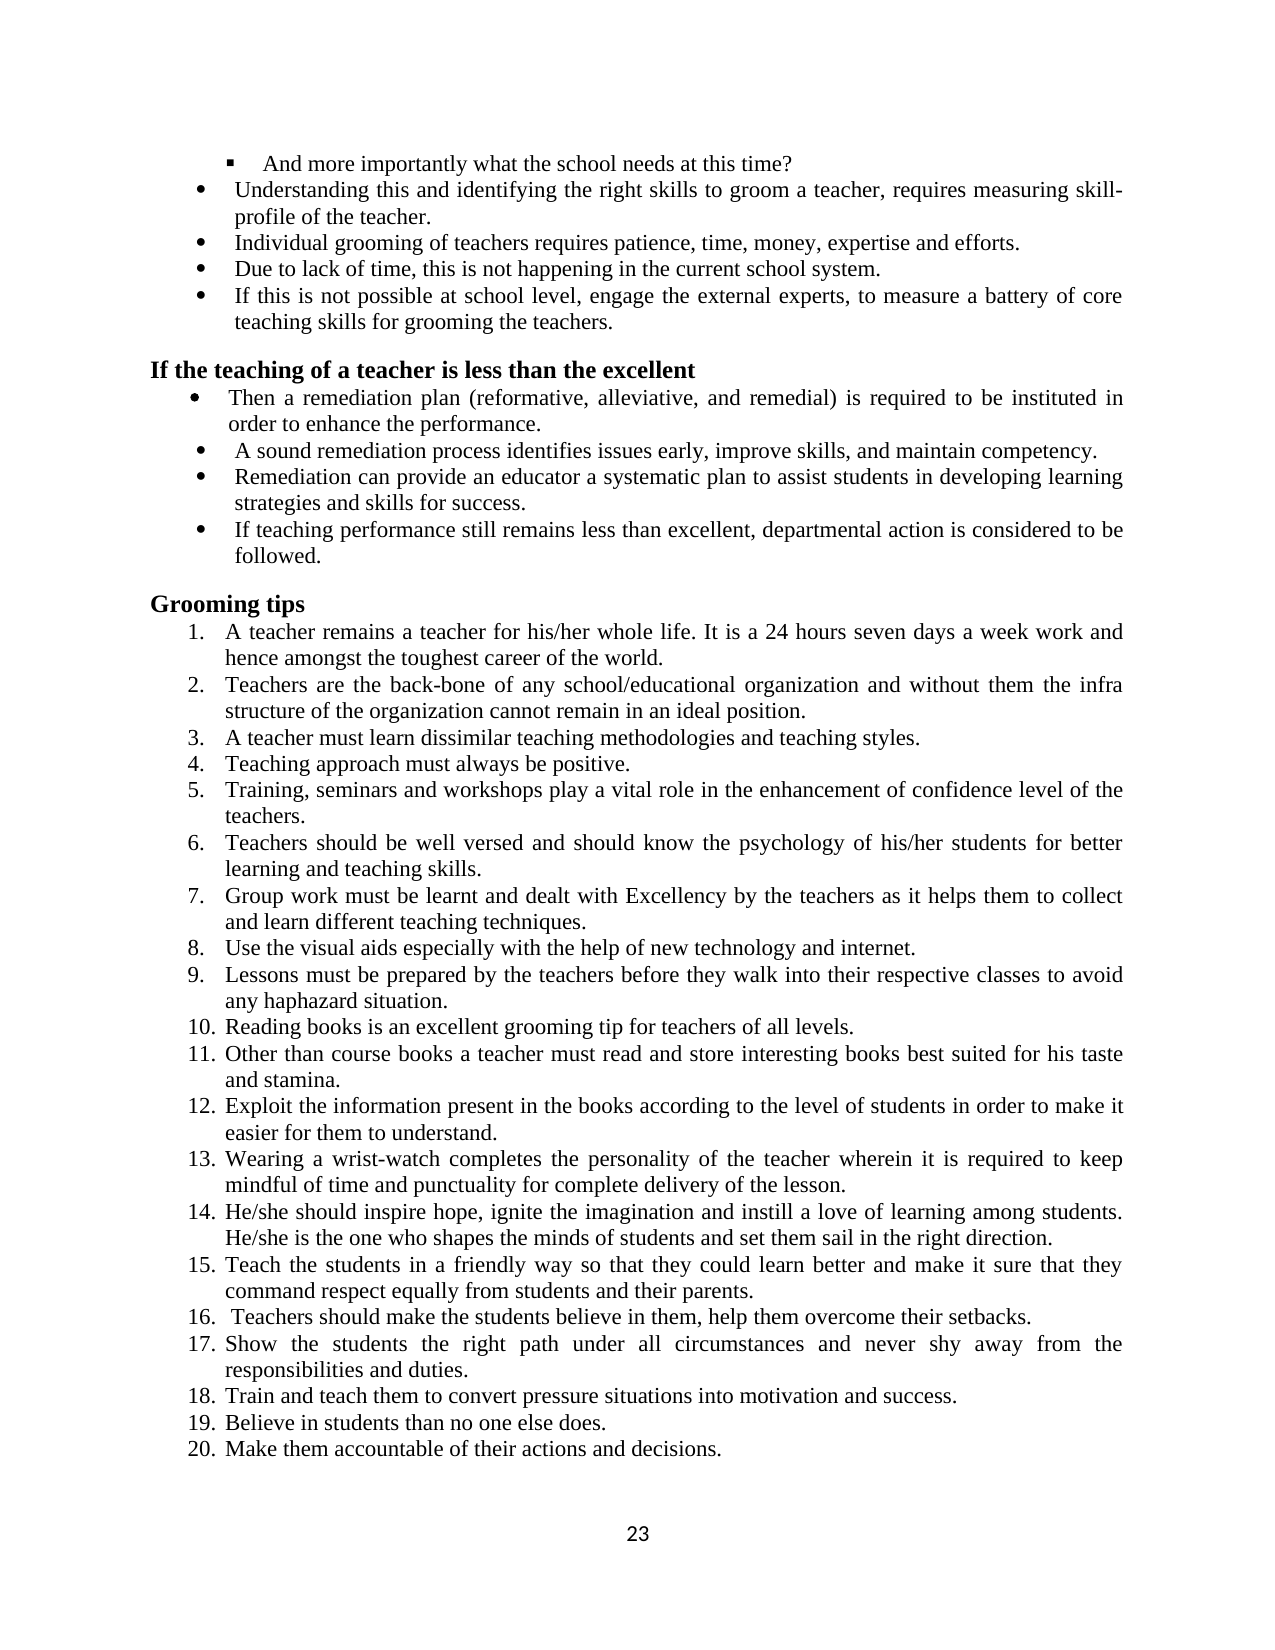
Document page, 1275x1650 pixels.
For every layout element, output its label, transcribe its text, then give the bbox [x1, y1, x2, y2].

list Lessons must be prepared by the teachers before they walk into their respective classes to avoid any haphazard situation. [187, 961, 1125, 1013]
list Reading books is an excellent grooming tip for teachers of all levels. [187, 1013, 1125, 1040]
list Teachers should be well versed and should know the psychology of his/her students for better learning and teaching skills. [187, 829, 1125, 882]
list Training, seminars and workshops play a vital role in the enhancement of confidence level of the teachers. [187, 776, 1125, 829]
list Teachers should make the students believe in them, help them overcome their setbacks. [187, 1303, 1125, 1330]
list Other than course books a teacher must read and store interesting books best suited for his taste and stamina. [187, 1040, 1125, 1092]
list Exploit the information present in the books according to the level of students in order to make it easier for them to understand. [187, 1092, 1125, 1145]
list Wearing a wrist-watch completes the personality of the teacher wherein it is required to keep mindful of time and punctuality for complete delivery of the lesson. [187, 1145, 1125, 1198]
list Teachers are the back-bone of any school/educational organization and without them the infra structure of the organization cannot remain in an ideal position. [187, 671, 1125, 723]
list Group work must be learnt and dealt with Excellency by the teachers as it helps them to collect and learn different teaching techniques. [187, 882, 1125, 934]
list A teacher must learn dissimilar teaching methodologies and teaching styles. [187, 723, 1125, 750]
list Make them accountable of their actions and decisions. [187, 1435, 1125, 1461]
list Train and teach them to convert pressure situations into motivation and success. [187, 1382, 1125, 1409]
list Show the students the right path under all circumstances and never shy away from the responsibilities and duties. [187, 1330, 1125, 1382]
list A sound remediation process identifies issues early, improve skills, and maintain competency. [197, 437, 1125, 463]
list Due to lack of time, this is not happening in the current school system. [197, 255, 1125, 282]
list Teach the students in a friendly way so that they could learn better and make it sure that they command respect equally from students and their parents. [187, 1251, 1125, 1303]
list Individual grooming of teachers requires patience, time, money, expertise and efforts. [197, 229, 1125, 255]
list Then a remediation plan (reformative, alleviative, and remedial) is required to be instituted in order to enhance the performance. [191, 384, 1125, 437]
list Believe in students than no one else does. [187, 1409, 1125, 1435]
list Remediation can provide an educator a systematic plan to assist students in developing learning strategies and skills for success. [197, 463, 1125, 516]
list Understanding this and identifying the right skills to groom a teacher, requires measuring skill-profile of the teacher. [197, 176, 1125, 229]
list Use the visual aids especially with the help of new technology and internet. [187, 934, 1125, 961]
list If teaching performance still remains less than excellent, departmental action is considered to be followed. [197, 516, 1125, 568]
list He/she should inspire hope, ignite the imagination and instill a love of learning among students. He/she is the one who shapes the minds of students and set them sail in the right direction. [187, 1198, 1125, 1251]
text If the teaching of a teacher is less than the excellent [150, 355, 1125, 384]
list If this is not possible at school level, engage the external experts, to measure a battery of core teaching skills for grooming the teachers. [197, 282, 1125, 334]
text Grooming tips [150, 589, 1125, 618]
list A teacher remains a teacher for his/her whole life. It is a 24 hours seven days a week work and hence amongst the toughest career of the world. [187, 618, 1125, 671]
list And more importantly what the school needs at this time? [225, 150, 1125, 176]
list Teaching approach must always be positive. [187, 750, 1125, 776]
